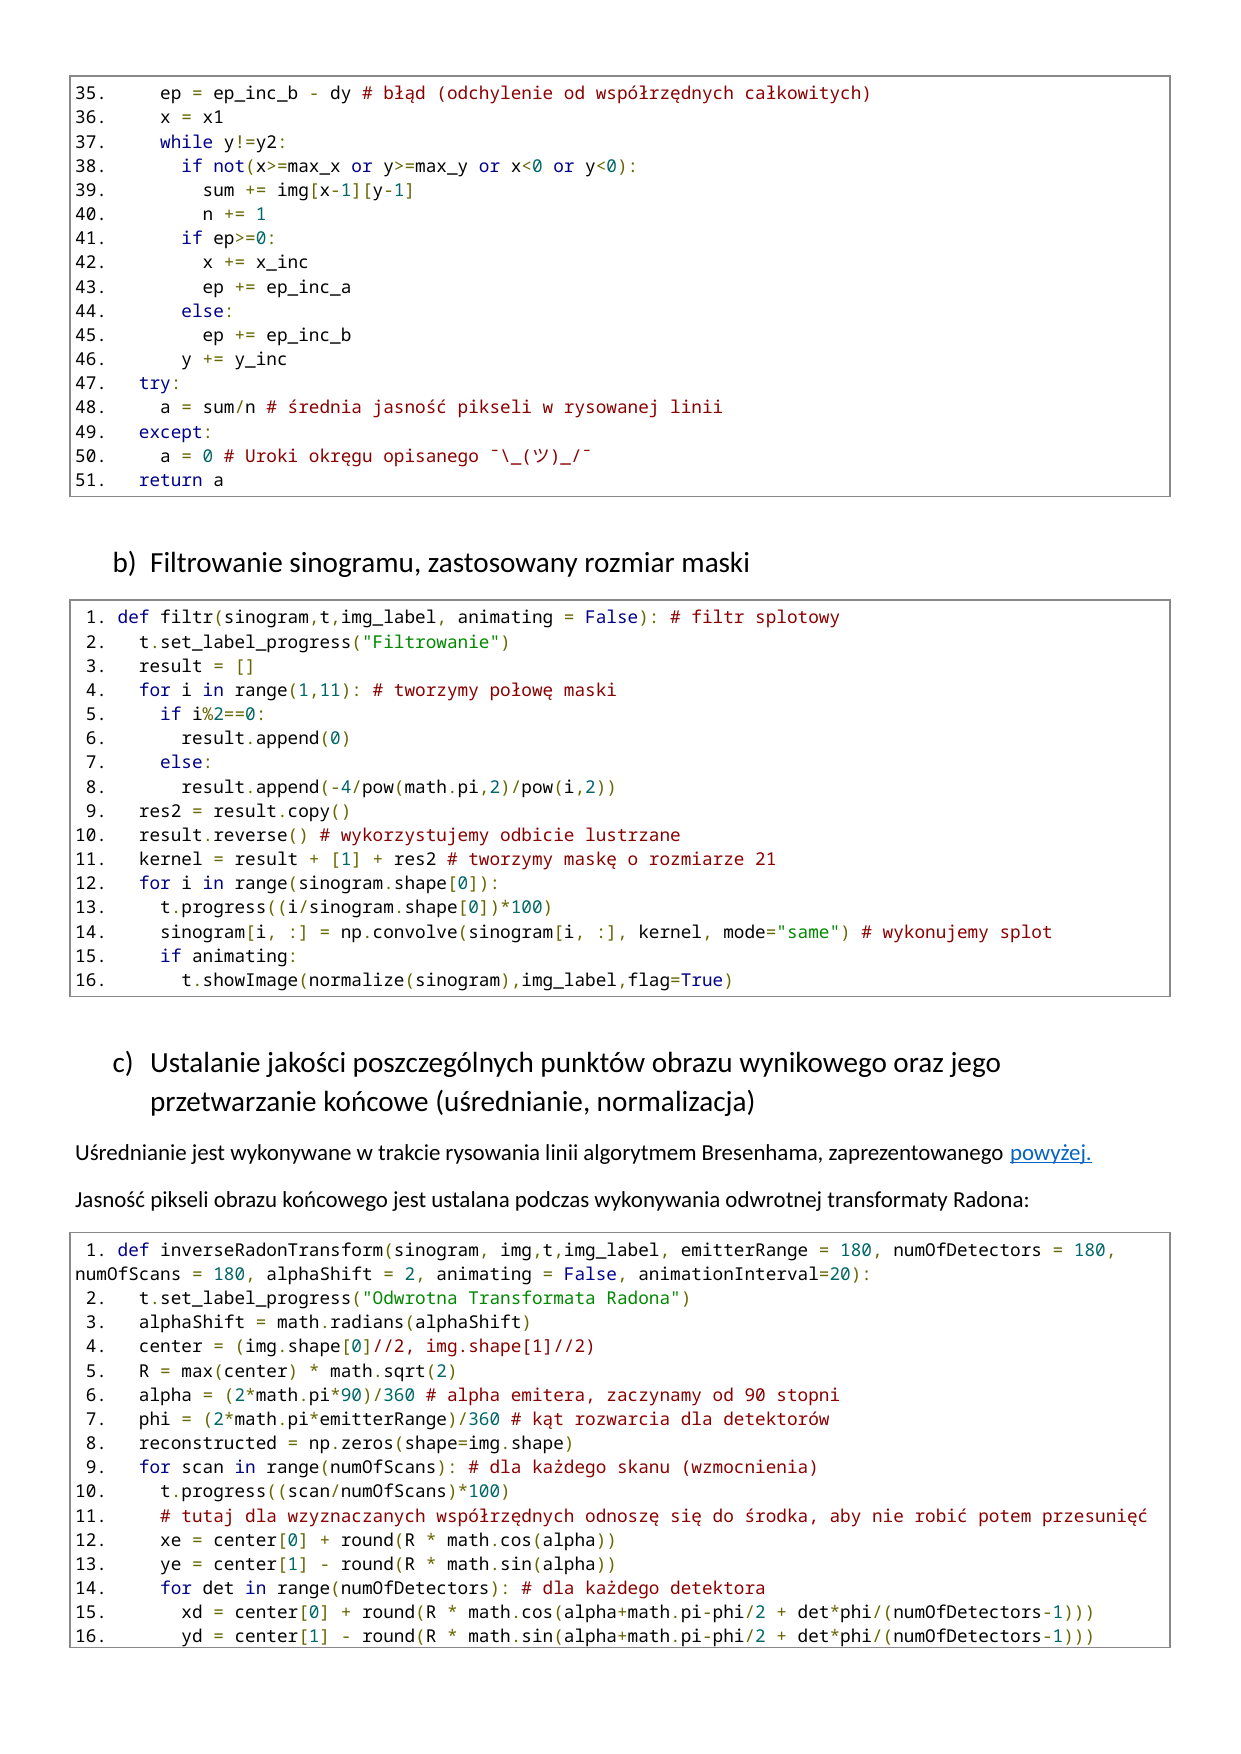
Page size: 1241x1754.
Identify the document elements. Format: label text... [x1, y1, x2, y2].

text 7. phi = (2*math.pi*emitterRange)/360 # kąt rozwarcia dla detektorów [75, 1406, 1165, 1431]
text 42. x += x_inc [75, 250, 1165, 274]
text 4. center = (img.shape[0]//2, img.shape[1]//2) [75, 1334, 1165, 1358]
text 15. if animating: [75, 943, 1165, 962]
text 9. res2 = result.copy() [75, 798, 1165, 822]
text 47. try: [75, 371, 1165, 395]
text 2. t.set_label_progress("Filtrowanie") [75, 629, 1165, 653]
text 43. ep += ep_inc_a [75, 274, 1165, 298]
text 1. def filtr(sinogram,t,img_label, animating = False): # filtr splotowy [71, 601, 1169, 629]
text 6. alpha = (2*math.pi*90)/360 # alpha emitera, zaczynamy od 90 stopni [75, 1382, 1165, 1406]
text 5. R = max(center) * math.sqrt(2) [75, 1358, 1165, 1382]
text 36. x = x1 [75, 105, 1165, 129]
text 11. # tutaj dla wzyznaczanych współrzędnych odnoszę się do środka, aby nie robić potem przesunięć [75, 1503, 1165, 1527]
text 13. t.progress((i/sinogram.shape[0])*100) [75, 895, 1165, 919]
text 49. except: [75, 419, 1165, 443]
text 8. reconstructed = np.zeros(shape=img.shape) [75, 1431, 1165, 1455]
text 50. a = 0 # Uroki okręgu opisanego ¯\_(ツ)_/¯ [75, 443, 1165, 462]
text Jasność pikseli obrazu końcowego jest ustalana podczas wykonywania odwrotnej transformaty Radona: [75, 1185, 1165, 1213]
text 14. sinogram[i, :] = np.convolve(sinogram[i, :], kernel, mode="same") # wykonujemy splot [75, 919, 1165, 943]
text 12. xe = center[0] + round(R * math.cos(alpha)) [75, 1527, 1165, 1551]
text 37. while y!=y2: [75, 129, 1165, 153]
text 10. result.reverse() # wykorzystujemy odbicie lustrzane [75, 822, 1165, 847]
text 14. for det in range(numOfDetectors): # dla każdego detektora [75, 1576, 1165, 1600]
text 45. ep += ep_inc_b [75, 322, 1165, 347]
text 12. for i in range(sinogram.shape[0]): [75, 871, 1165, 895]
text 35. ep = ep_inc_b - dy # błąd (odchylenie od współrzędnych całkowitych) [71, 77, 1169, 105]
text 8. result.append(-4/pow(math.pi,2)/pow(i,2)) [75, 774, 1165, 798]
text 6. result.append(0) [75, 726, 1165, 750]
text 2. t.set_label_progress("Odwrotna Transformata Radona") [75, 1286, 1165, 1310]
text 38. if not(x>=max_x or y>=max_y or x<0 or y<0): [75, 153, 1165, 177]
text 46. y += y_inc [75, 347, 1165, 371]
text 3. alphaShift = math.radians(alphaShift) [75, 1310, 1165, 1334]
text Filtrowanie sinogramu, zastosowany rozmiar maski [112, 544, 1165, 580]
text 5. if i%2==0: [75, 702, 1165, 726]
text 3. result = [] [75, 653, 1165, 677]
text 39. sum += img[x-1][y-1] [75, 177, 1165, 202]
text 13. ye = center[1] - round(R * math.sin(alpha)) [75, 1551, 1165, 1576]
text 9. for scan in range(numOfScans): # dla każdego skanu (wzmocnienia) [75, 1455, 1165, 1479]
text 41. if ep>=0: [75, 226, 1165, 250]
text 4. for i in range(1,11): # tworzymy połowę maski [75, 677, 1165, 702]
text 10. t.progress((scan/numOfScans)*100) [75, 1479, 1165, 1503]
text 40. n += 1 [75, 202, 1165, 226]
text 16. t.showImage(normalize(sinogram),img_label,flag=True) [71, 962, 1169, 996]
text Ustalanie jakości poszczególnych punktów obrazu wynikowego oraz jego przetwarzanie końcowe (uśrednianie, normalizacja) [112, 1044, 1165, 1118]
text 16. yd = center[1] - round(R * math.sin(alpha+math.pi-phi/2 + det*phi/(numOfDetectors-1))) [75, 1624, 1165, 1647]
text 7. else: [75, 750, 1165, 774]
text 1. def inverseRadonTransform(sinogram, img,t,img_label, emitterRange = 180, numOfDetectors = 180, numOfScans = 180, alphaShift = 2, animating = False, animationInterval=20): [71, 1233, 1169, 1286]
text Uśrednianie jest wykonywane w trakcie rysowania linii algorytmem Bresenhama, zaprezentowanego powyżej. [75, 1138, 1165, 1166]
text 11. kernel = result + [1] + res2 # tworzymy maskę o rozmiarze 21 [75, 847, 1165, 871]
text 48. a = sum/n # średnia jasność pikseli w rysowanej linii [75, 395, 1165, 419]
text 51. return a [71, 462, 1169, 496]
text 44. else: [75, 298, 1165, 322]
text 15. xd = center[0] + round(R * math.cos(alpha+math.pi-phi/2 + det*phi/(numOfDetectors-1))) [75, 1600, 1165, 1624]
